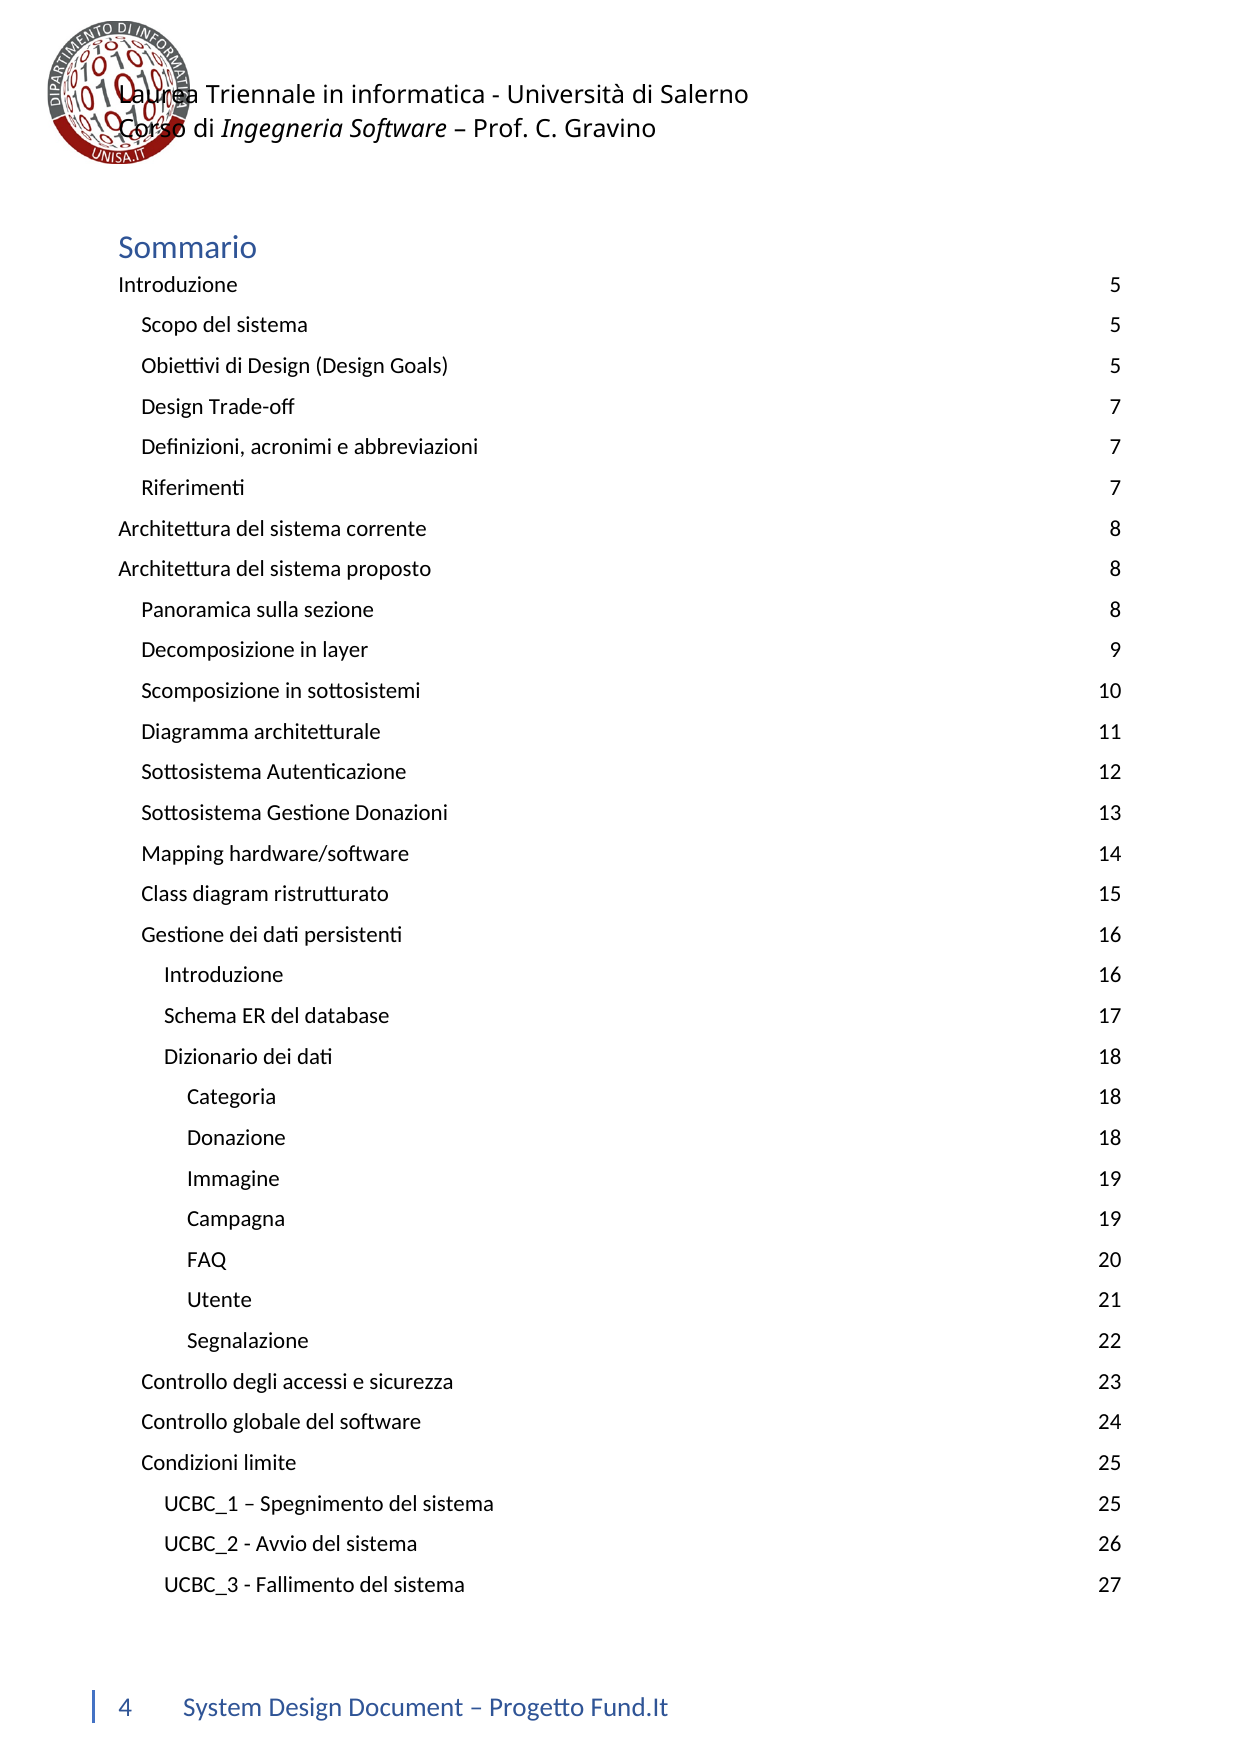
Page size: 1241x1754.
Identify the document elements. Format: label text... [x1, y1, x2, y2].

text Sommario [118, 226, 1122, 267]
picture [47, 21, 190, 164]
